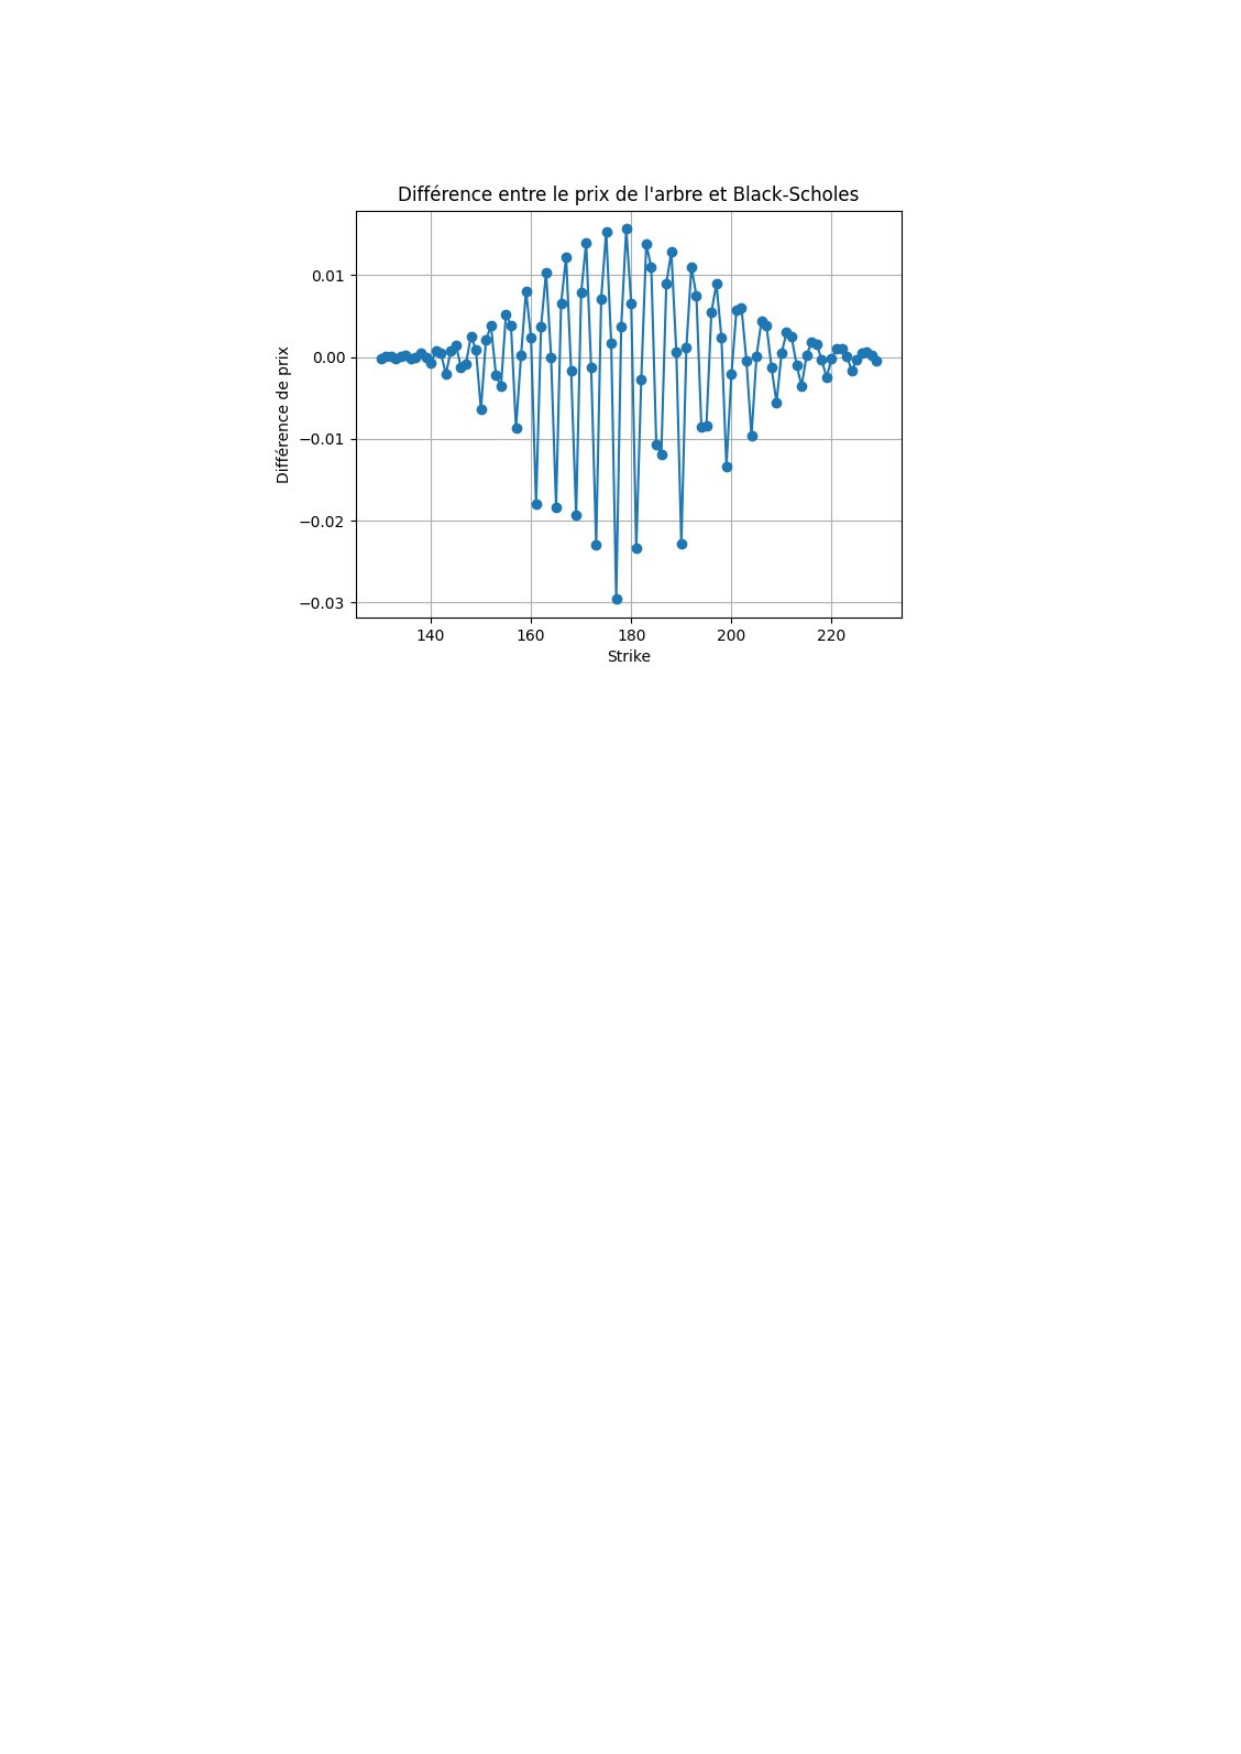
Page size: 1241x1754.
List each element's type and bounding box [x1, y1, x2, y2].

picture [268, 147, 972, 676]
